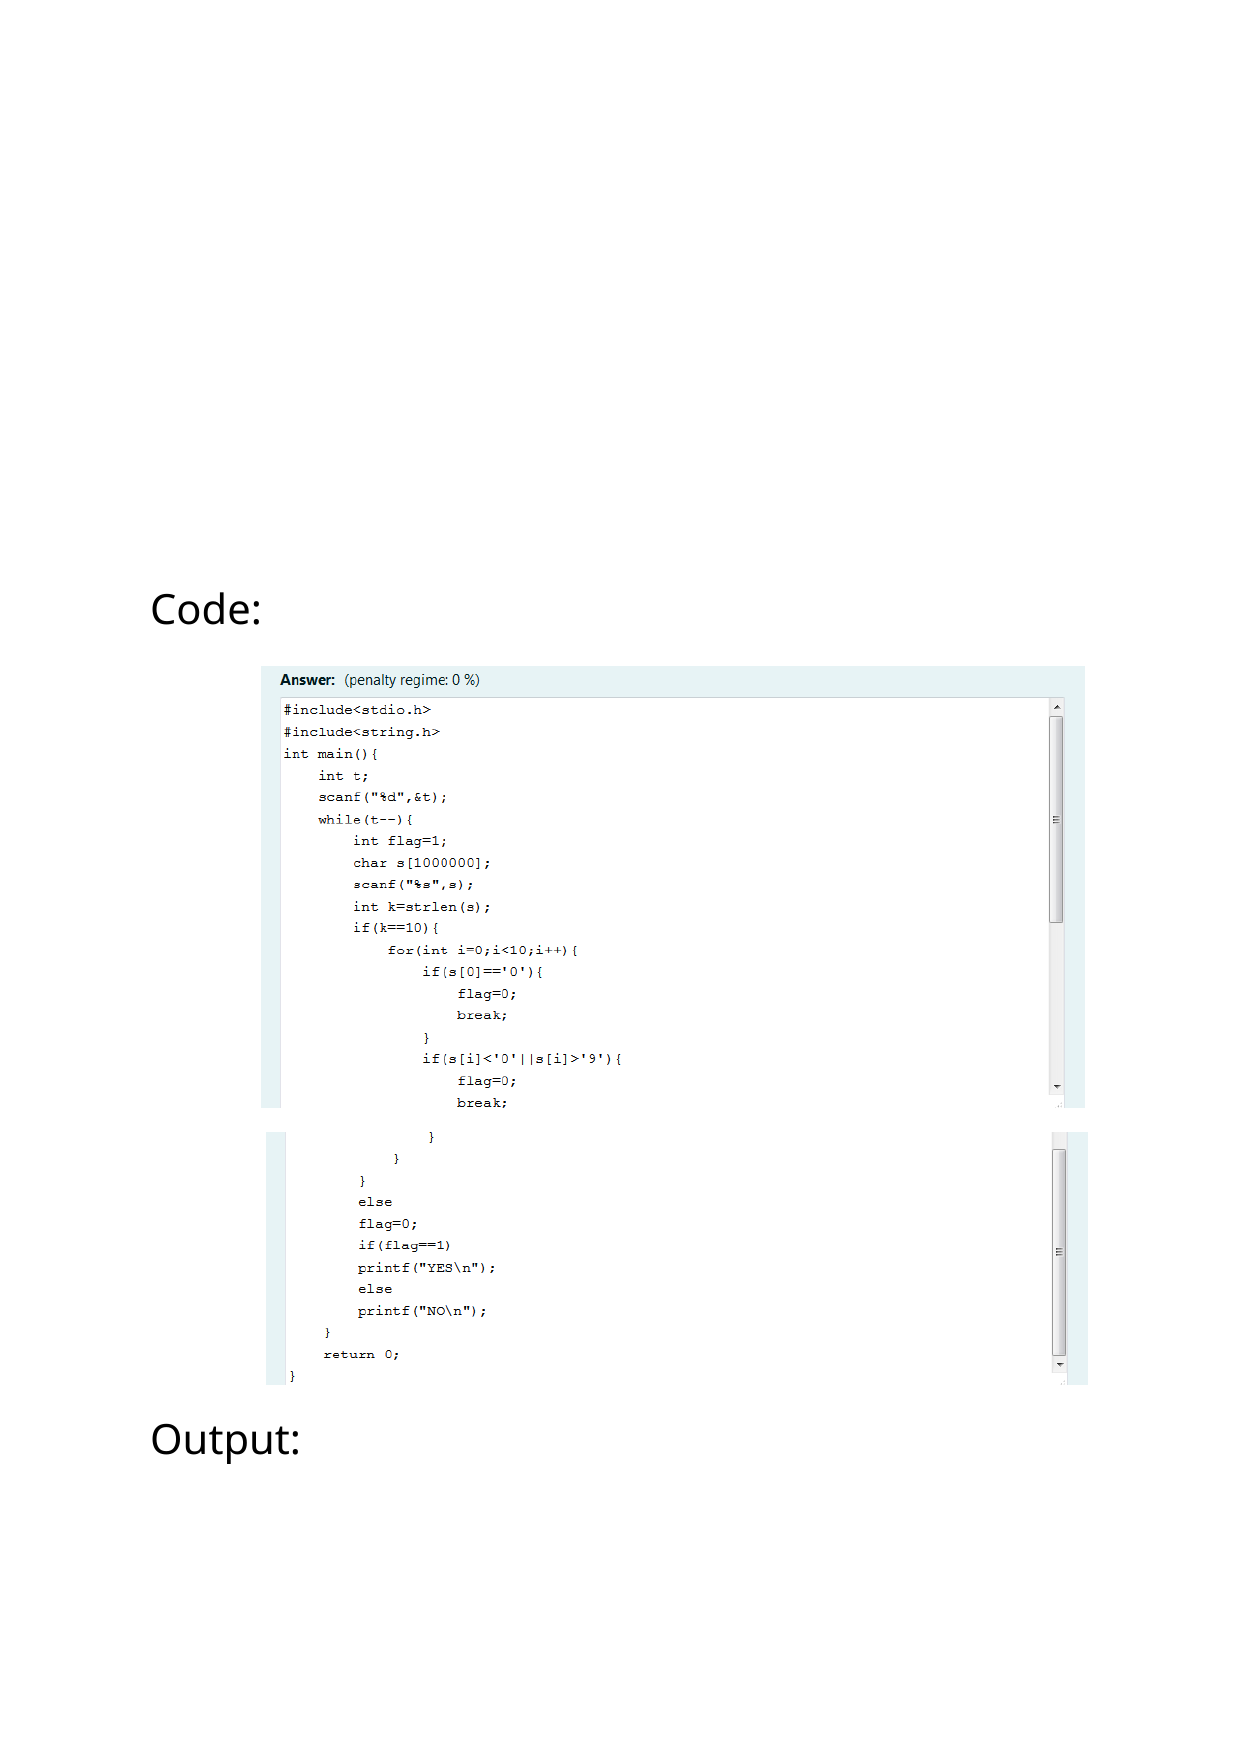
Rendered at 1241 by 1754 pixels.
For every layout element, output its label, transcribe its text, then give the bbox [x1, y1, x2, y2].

text Code: [150, 580, 1090, 637]
picture [150, 666, 1091, 1108]
picture [150, 1132, 1091, 1385]
text Output: [150, 1410, 1090, 1467]
